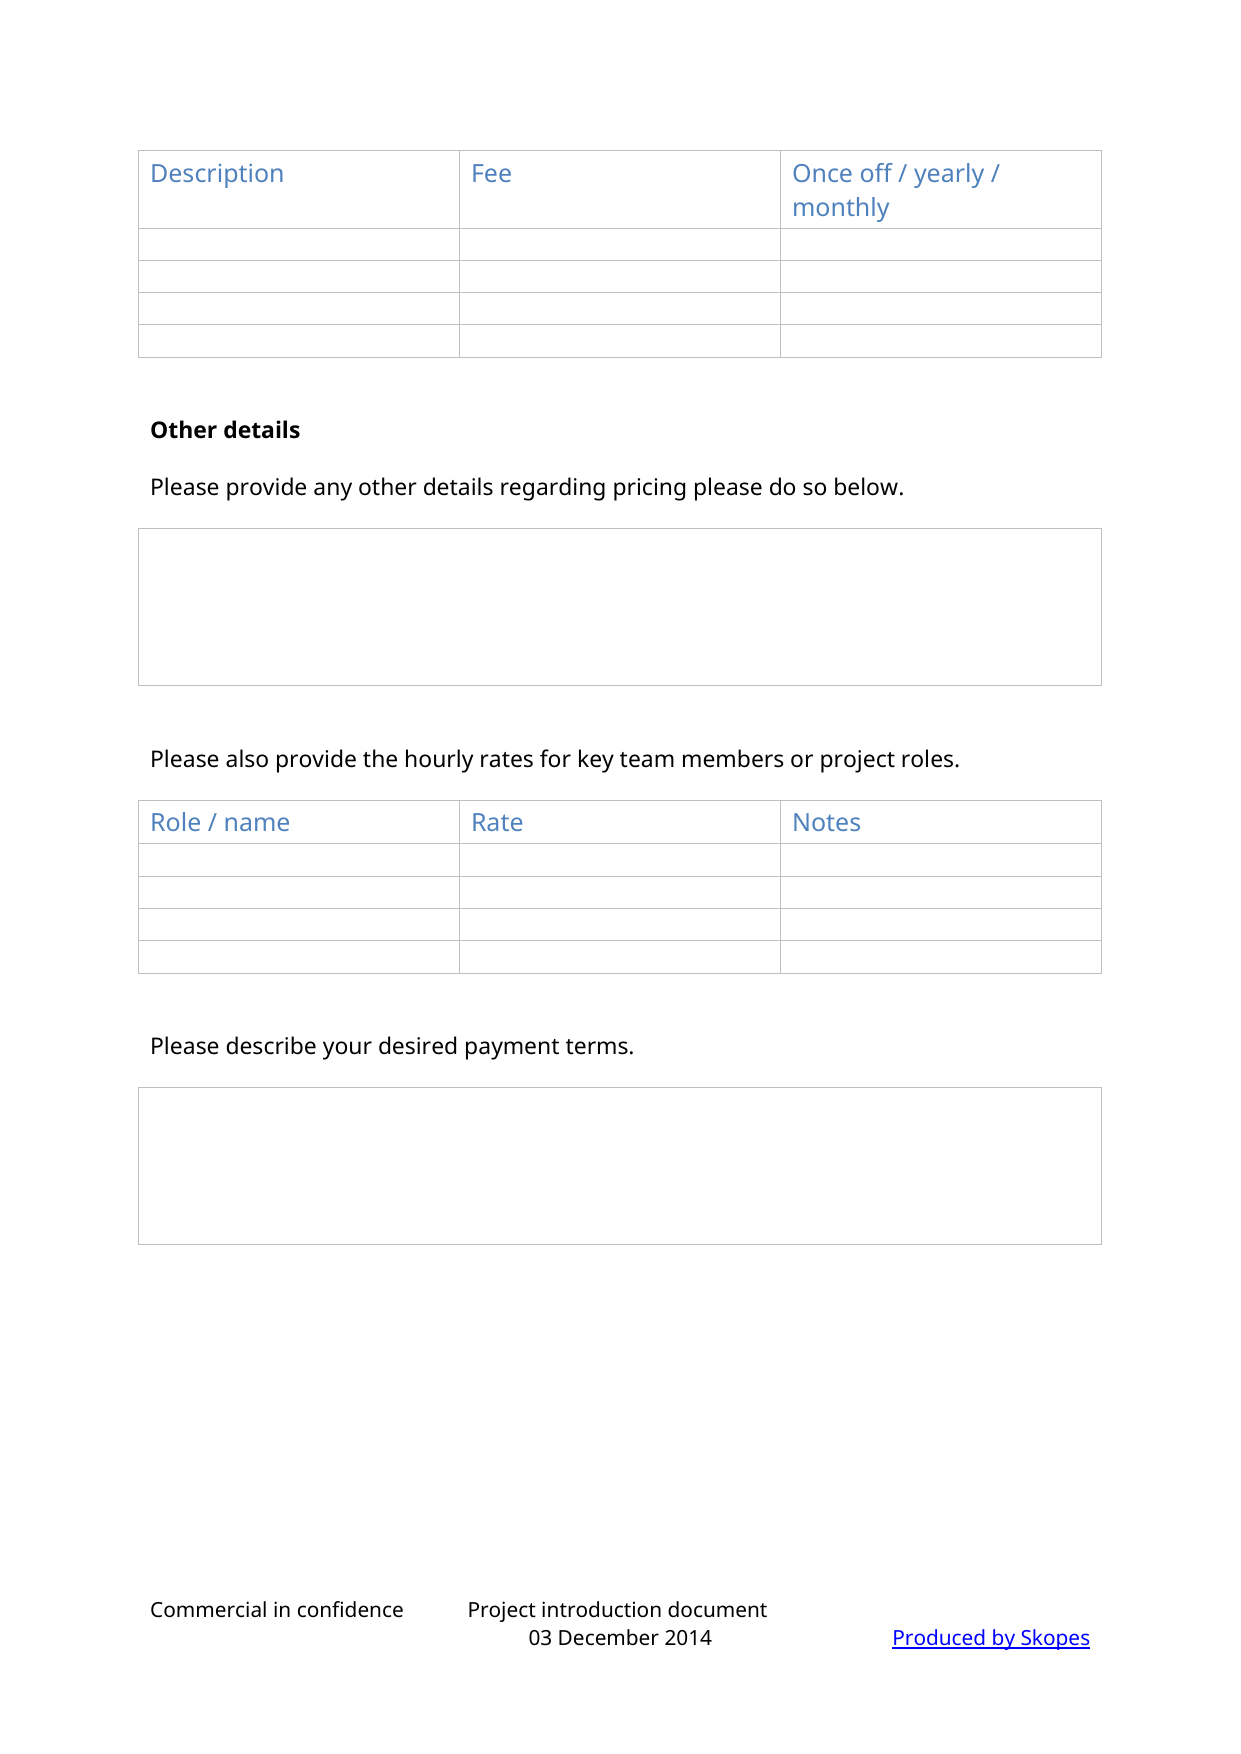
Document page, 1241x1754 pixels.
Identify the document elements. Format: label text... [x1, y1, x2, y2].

text Please provide any other details regarding pricing please do so below. [150, 471, 1090, 502]
table_cell [460, 844, 780, 876]
text Other details [150, 414, 1090, 446]
table_cell [781, 844, 1101, 876]
text Please describe your desired payment terms. [150, 1030, 1090, 1062]
table_cell [781, 293, 1101, 324]
table_cell [781, 229, 1101, 260]
table_cell [139, 941, 459, 972]
table_header Role / name [139, 801, 459, 843]
table_cell [460, 261, 780, 292]
table_cell [139, 909, 459, 940]
table_header Rate [460, 801, 780, 843]
table_cell [139, 844, 459, 876]
text Please also provide the hourly rates for key team members or project roles. [150, 743, 1090, 774]
table_header Fee [460, 151, 780, 227]
table_cell [781, 941, 1101, 972]
table_cell [139, 325, 459, 357]
table_cell [781, 261, 1101, 292]
table_header Once off / yearly / monthly [781, 151, 1101, 227]
table_cell [460, 941, 780, 972]
table_cell [781, 877, 1101, 908]
table_cell [781, 909, 1101, 940]
table_header [139, 529, 1101, 685]
table_cell [460, 325, 780, 357]
table_cell [139, 877, 459, 908]
table_cell [139, 229, 459, 260]
table_header [139, 1088, 1101, 1244]
table_cell [460, 293, 780, 324]
table_header Notes [781, 801, 1101, 843]
table_cell [460, 877, 780, 908]
table_cell [139, 293, 459, 324]
table_cell [781, 325, 1101, 357]
table_cell [139, 261, 459, 292]
table_cell [460, 229, 780, 260]
table_header Description [139, 151, 459, 227]
table_cell [460, 909, 780, 940]
